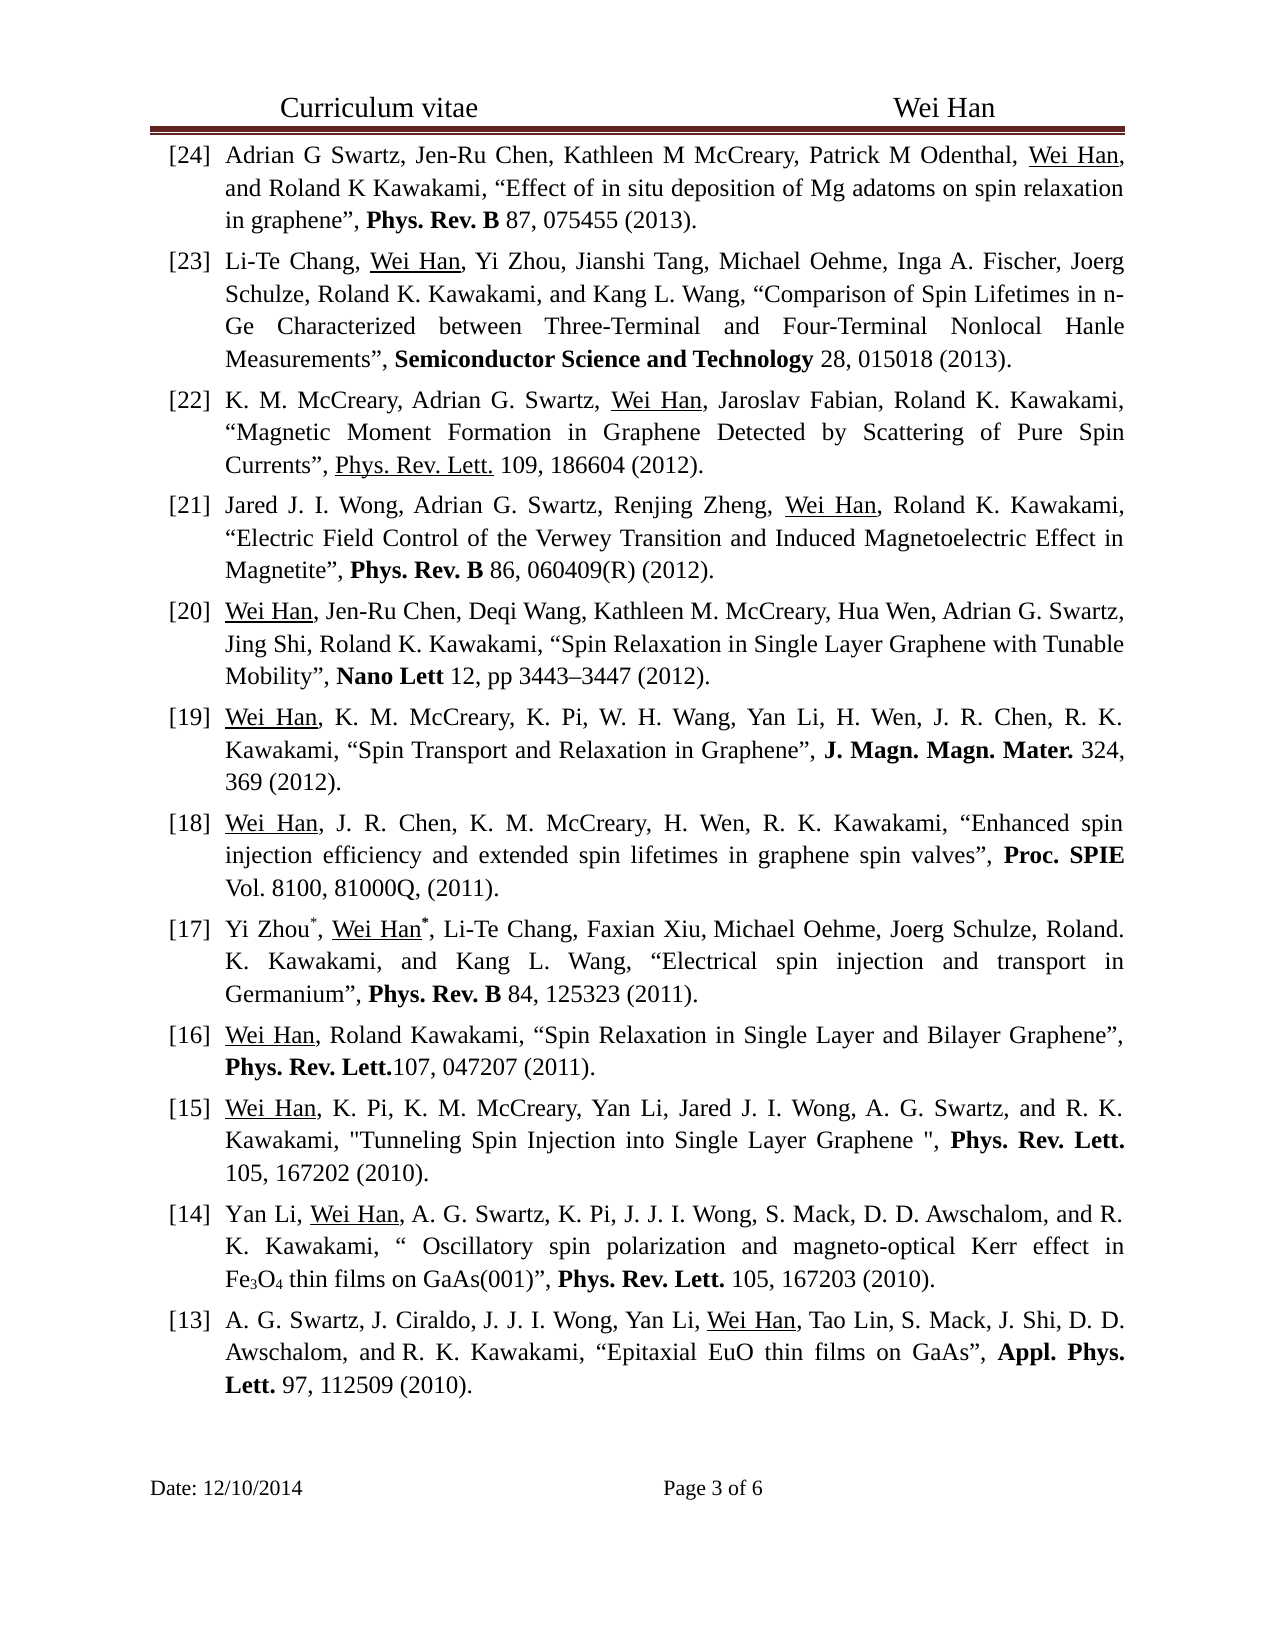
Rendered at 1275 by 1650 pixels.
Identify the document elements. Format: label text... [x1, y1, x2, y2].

text [21] Jared J. I. Wong, Adrian G. Swartz, Renjing Zheng, Wei Han, Roland K. Kawakami, “Electric Field Control of the Verwey Transition and Induced Magnetoelectric Effect in Magnetite”, Phys. Rev. B 86, 060409(R) (2012). [169, 489, 1125, 586]
text [17] Yi Zhou*, Wei Han*, Li-Te Chang, Faxian Xiu, Michael Oehme, Joerg Schulze, Roland. K. Kawakami, and Kang L. Wang, “Electrical spin injection and transport in Germanium”, Phys. Rev. B 84, 125323 (2011). [169, 912, 1125, 1009]
text [24] Adrian G Swartz, Jen-Ru Chen, Kathleen M McCreary, Patrick M Odenthal, Wei Han, and Roland K Kawakami, “Effect of in situ deposition of Mg adatoms on spin relaxation in graphene”, Phys. Rev. B 87, 075455 (2013). [169, 139, 1125, 236]
text [23] Li-Te Chang, Wei Han, Yi Zhou, Jianshi Tang, Michael Oehme, Inga A. Fischer, Joerg Schulze, Roland K. Kawakami, and Kang L. Wang, “Comparison of Spin Lifetimes in n-Ge Characterized between Three-Terminal and Four-Terminal Nonlocal Hanle Measurements”, Semiconductor Science and Technology 28, 015018 (2013). [169, 244, 1125, 374]
text [16] Wei Han, Roland Kawakami, “Spin Relaxation in Single Layer and Bilayer Graphene”, Phys. Rev. Lett.107, 047207 (2011). [169, 1018, 1125, 1083]
text [18] Wei Han, J. R. Chen, K. M. McCreary, H. Wen, R. K. Kawakami, “Enhanced spin injection efficiency and extended spin lifetimes in graphene spin valves”, Proc. SPIE Vol. 8100, 81000Q, (2011). [169, 806, 1125, 904]
text [15] Wei Han, K. Pi, K. M. McCreary, Yan Li, Jared J. I. Wong, A. G. Swartz, and R. K. Kawakami, "Tunneling Spin Injection into Single Layer Graphene ", Phys. Rev. Lett. 105, 167202 (2010). [169, 1091, 1125, 1189]
text [22] K. M. McCreary, Adrian G. Swartz, Wei Han, Jaroslav Fabian, Roland K. Kawakami, “Magnetic Moment Formation in Graphene Detected by Scattering of Pure Spin Currents”, Phys. Rev. Lett. 109, 186604 (2012). [169, 383, 1125, 480]
text [20] Wei Han, Jen-Ru Chen, Deqi Wang, Kathleen M. McCreary, Hua Wen, Adrian G. Swartz, Jing Shi, Roland K. Kawakami, “Spin Relaxation in Single Layer Graphene with Tunable Mobility”, Nano Lett 12, pp 3443–3447 (2012). [169, 594, 1125, 692]
text [19] Wei Han, K. M. McCreary, K. Pi, W. H. Wang, Yan Li, H. Wen, J. R. Chen, R. K. Kawakami, “Spin Transport and Relaxation in Graphene”, J. Magn. Magn. Mater. 324, 369 (2012). [169, 700, 1125, 798]
text [14] Yan Li, Wei Han, A. G. Swartz, K. Pi, J. J. I. Wong, S. Mack, D. D. Awschalom, and R. K. Kawakami, “ Oscillatory spin polarization and magneto-optical Kerr effect in Fe3O4 thin films on GaAs(001)”, Phys. Rev. Lett. 105, 167203 (2010). [169, 1197, 1125, 1294]
text [13] A. G. Swartz, J. Ciraldo, J. J. I. Wong, Yan Li, Wei Han, Tao Lin, S. Mack, J. Shi, D. D. Awschalom, and R. K. Kawakami, “Epitaxial EuO thin films on GaAs”, Appl. Phys. Lett. 97, 112509 (2010). [169, 1303, 1125, 1400]
